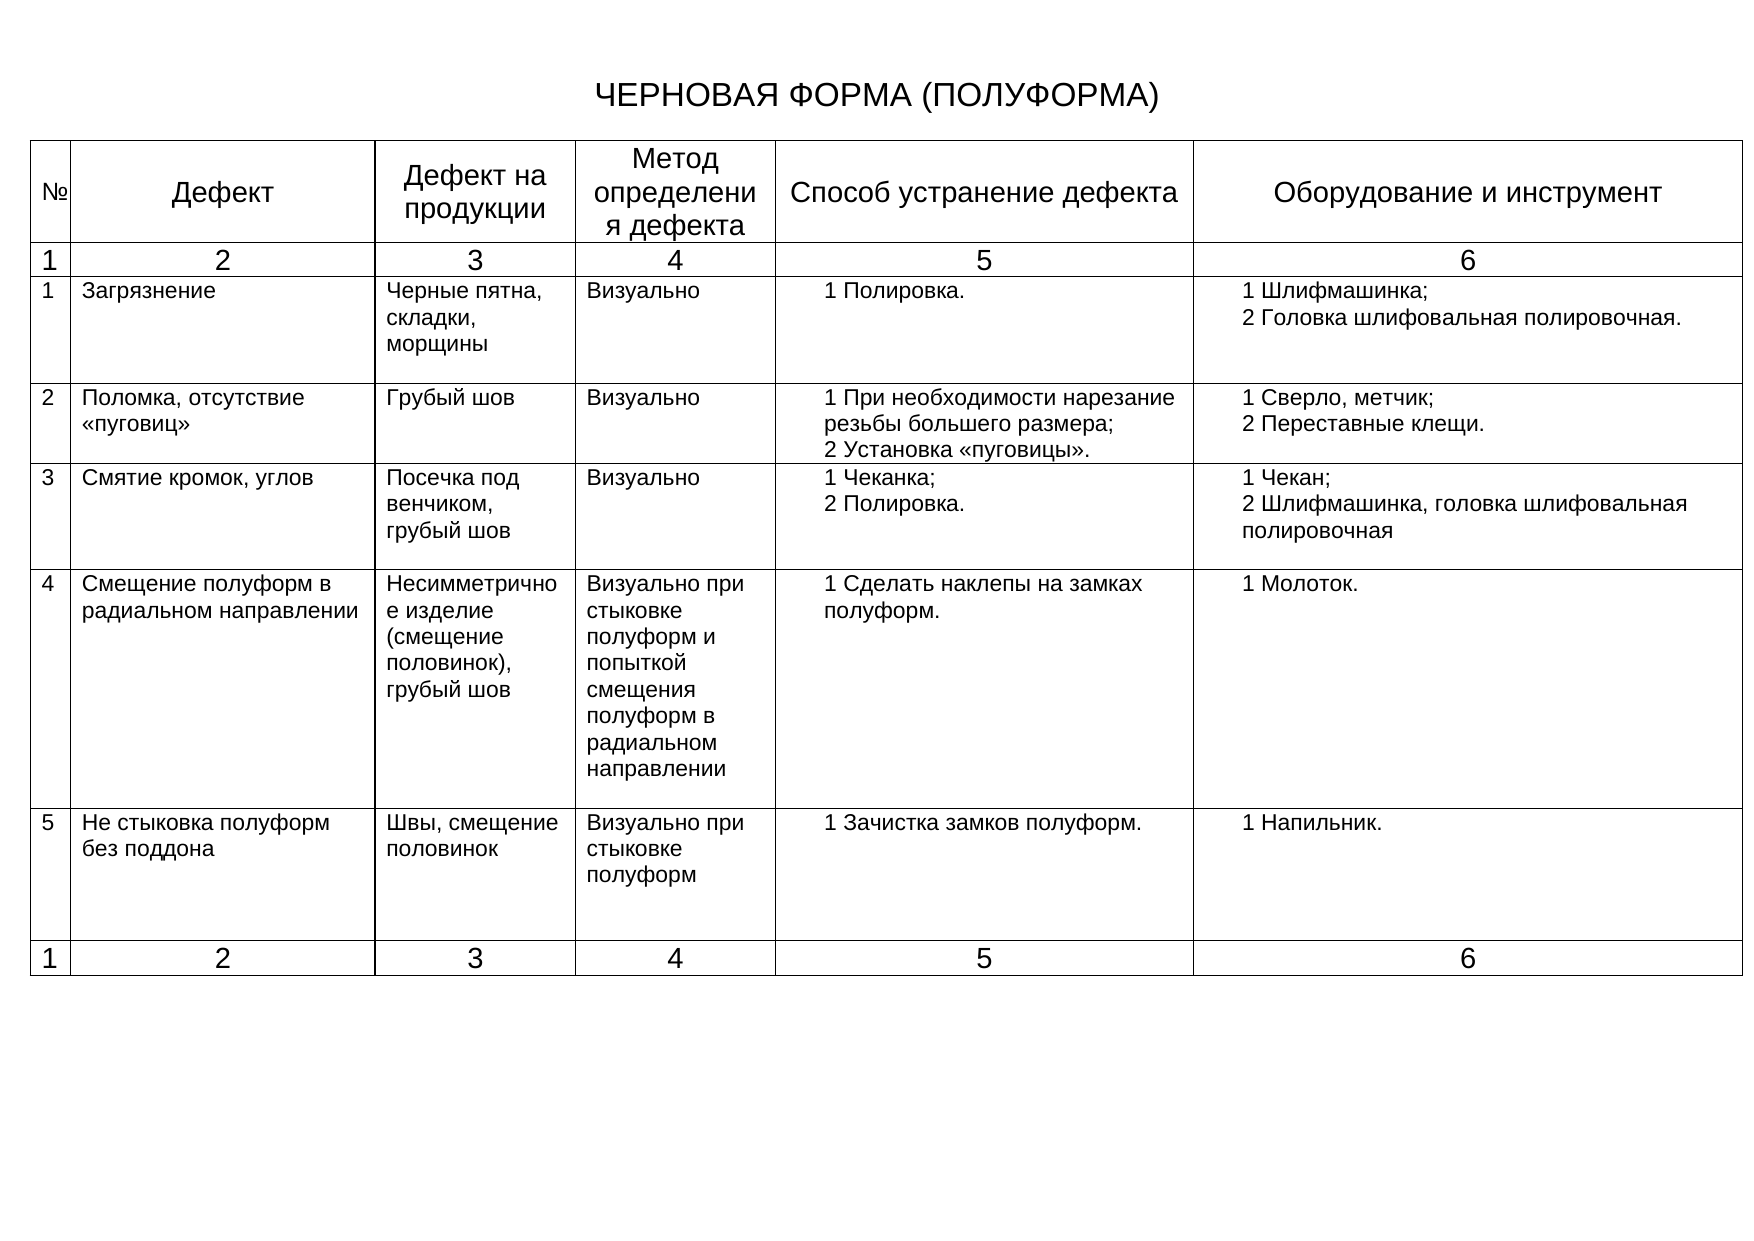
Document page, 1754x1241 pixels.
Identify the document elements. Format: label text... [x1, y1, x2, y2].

table_cell 3 [376, 243, 575, 276]
table_cell 3 [376, 941, 575, 975]
table_cell 3 [31, 464, 70, 569]
table_cell 2 [71, 243, 374, 276]
table_cell 1 При необходимости нарезание резьбы большего размера; 2 Установка «пуговицы». [776, 384, 1193, 463]
table_header Оборудование и инструмент [1194, 141, 1742, 242]
table_cell Не стыковка полуформ без поддона [71, 809, 374, 940]
table_cell Визуально [576, 384, 775, 463]
table_cell Визуально при стыковке полуформ и попыткой смещения полуформ в радиальном направлении [576, 570, 775, 807]
table_cell 2 [31, 384, 70, 463]
table_cell Грубый шов [376, 384, 575, 463]
text ЧЕРНОВАЯ ФОРМА (ПОЛУФОРМА) [29, 75, 1724, 113]
table_cell 6 [1194, 243, 1742, 276]
table_cell 1 [31, 941, 70, 975]
table_cell Посечка под венчиком, грубый шов [376, 464, 575, 569]
table_header Дефект [71, 141, 374, 242]
table_cell 5 [776, 243, 1193, 276]
table_cell 1 Шлифмашинка; 2 Головка шлифовальная полировочная. [1194, 277, 1742, 383]
table_cell 1 Сделать наклепы на замках полуформ. [776, 570, 1193, 807]
table_cell 1 Чекан; 2 Шлифмашинка, головка шлифовальная полировочная [1194, 464, 1742, 569]
table_header № [31, 141, 70, 242]
table_cell Несимметричное изделие (смещение половинок), грубый шов [376, 570, 575, 807]
table_cell Смятие кромок, углов [71, 464, 374, 569]
table_cell 1 Зачистка замков полуформ. [776, 809, 1193, 940]
table_header Способ устранение дефекта [776, 141, 1193, 242]
table_cell 1 [31, 277, 70, 383]
table_cell 6 [1194, 941, 1742, 975]
table_cell 5 [31, 809, 70, 940]
table_cell 1 Чеканка; 2 Полировка. [776, 464, 1193, 569]
table_cell Визуально [576, 277, 775, 383]
table_cell 1 [31, 243, 70, 276]
table_cell 2 [71, 941, 374, 975]
table_header Дефект на продукции [376, 141, 575, 242]
table_cell Швы, смещение половинок [376, 809, 575, 940]
table_cell 4 [576, 243, 775, 276]
table_cell 5 [776, 941, 1193, 975]
table_cell Визуально [576, 464, 775, 569]
table_cell 1 Полировка. [776, 277, 1193, 383]
table_cell Загрязнение [71, 277, 374, 383]
table_header Метод определения дефекта [576, 141, 775, 242]
table_cell Смещение полуформ в радиальном направлении [71, 570, 374, 807]
table_cell 1 Молоток. [1194, 570, 1742, 807]
table_cell 1 Напильник. [1194, 809, 1742, 940]
table_cell Визуально при стыковке полуформ [576, 809, 775, 940]
table_cell 1 Сверло, метчик; 2 Переставные клещи. [1194, 384, 1742, 463]
table_cell Поломка, отсутствие «пуговиц» [71, 384, 374, 463]
table_cell 4 [576, 941, 775, 975]
table_cell Черные пятна, складки, морщины [376, 277, 575, 383]
table_cell 4 [31, 570, 70, 807]
